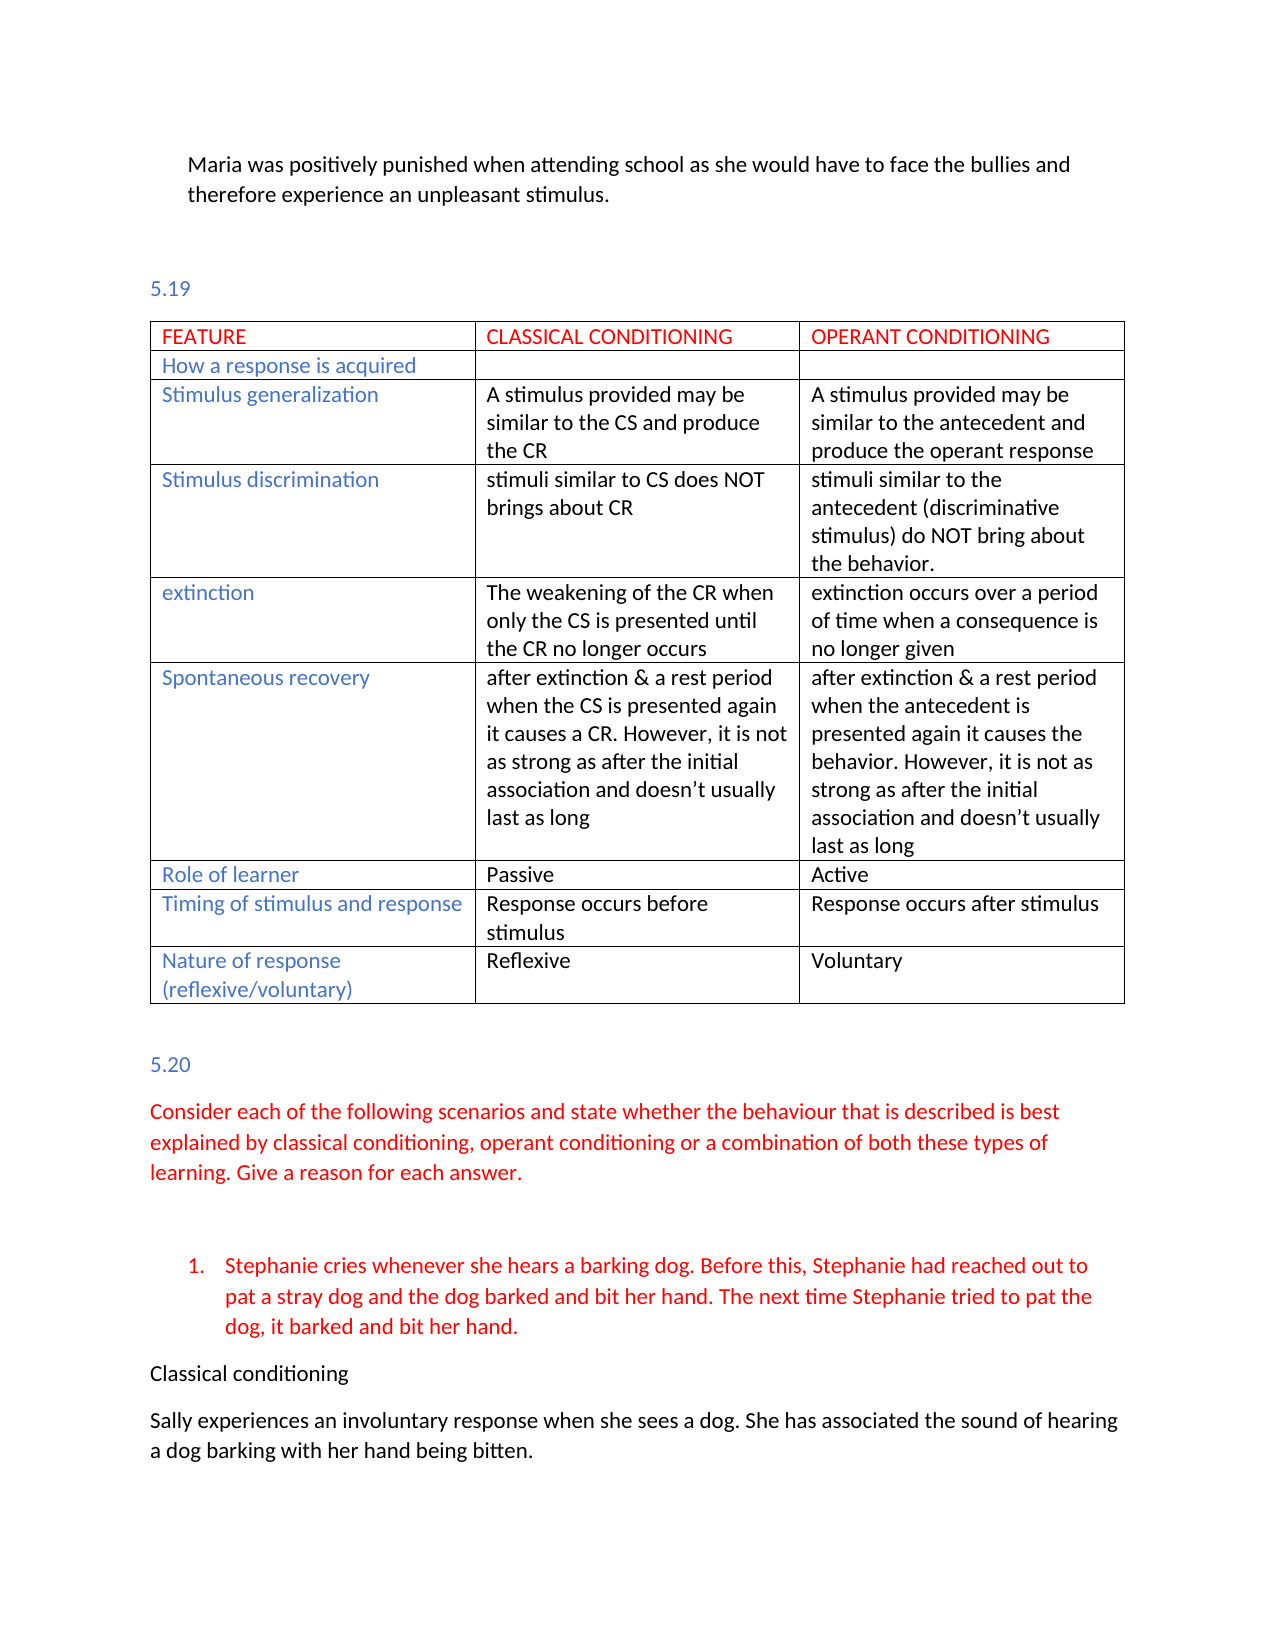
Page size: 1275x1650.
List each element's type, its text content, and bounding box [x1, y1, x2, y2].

table_cell [476, 351, 799, 379]
table_cell Reflexive [476, 947, 799, 1003]
table_cell stimuli similar to the antecedent (discriminative stimulus) do NOT bring about the behavior. [800, 465, 1124, 577]
table_cell extinction [151, 578, 475, 662]
table_cell Stimulus discrimination [151, 465, 475, 577]
table_cell Active [800, 861, 1124, 888]
table_cell [800, 351, 1124, 379]
table_cell extinction occurs over a period of time when a consequence is no longer given [800, 578, 1124, 662]
text 5.19 [150, 274, 1125, 302]
table_header CLASSICAL CONDITIONING [476, 322, 799, 350]
table_cell A stimulus provided may be similar to the antecedent and produce the operant response [800, 380, 1124, 464]
table_cell after extinction & a rest period when the CS is presented again it causes a CR. However, it is not as strong as after the initial association and doesn’t usually last as long [476, 663, 799, 859]
table_cell Response occurs after stimulus [800, 890, 1124, 946]
table_cell Spontaneous recovery [151, 663, 475, 859]
table_header FEATURE [151, 322, 475, 350]
list Stephanie cries whenever she hears a barking dog. Before this, Stephanie had reached out to pat a stray dog and the dog barked and bit her hand. The next time Stephanie tried to pat the dog, it barked and bit her hand. [187, 1252, 1125, 1340]
table_cell Timing of stimulus and response [151, 890, 475, 946]
table_cell Role of learner [151, 861, 475, 888]
table_header OPERANT CONDITIONING [800, 322, 1124, 350]
text Sally experiences an involuntary response when she sees a dog. She has associated the sound of hearing a dog barking with her hand being bitten. [150, 1406, 1125, 1464]
table_cell How a response is acquired [151, 351, 475, 379]
table_cell stimuli similar to CS does NOT brings about CR [476, 465, 799, 577]
table_cell after extinction & a rest period when the antecedent is presented again it causes the behavior. However, it is not as strong as after the initial association and doesn’t usually last as long [800, 663, 1124, 859]
table_cell A stimulus provided may be similar to the CS and produce the CR [476, 380, 799, 464]
text Maria was positively punished when attending school as she would have to face the bullies and therefore experience an unpleasant stimulus. [187, 150, 1125, 208]
text Classical conditioning [150, 1359, 1125, 1387]
table_cell Voluntary [800, 947, 1124, 1003]
table_cell The weakening of the CR when only the CS is presented until the CR no longer occurs [476, 578, 799, 662]
table_cell Response occurs before stimulus [476, 890, 799, 946]
table_cell Nature of response (reflexive/voluntary) [151, 947, 475, 1003]
table_cell Stimulus generalization [151, 380, 475, 464]
table_cell Passive [476, 861, 799, 888]
text 5.20 [150, 1051, 1125, 1079]
text Consider each of the following scenarios and state whether the behaviour that is described is best explained by classical conditioning, operant conditioning or a combination of both these types of learning. Give a reason for each answer. [150, 1097, 1125, 1186]
